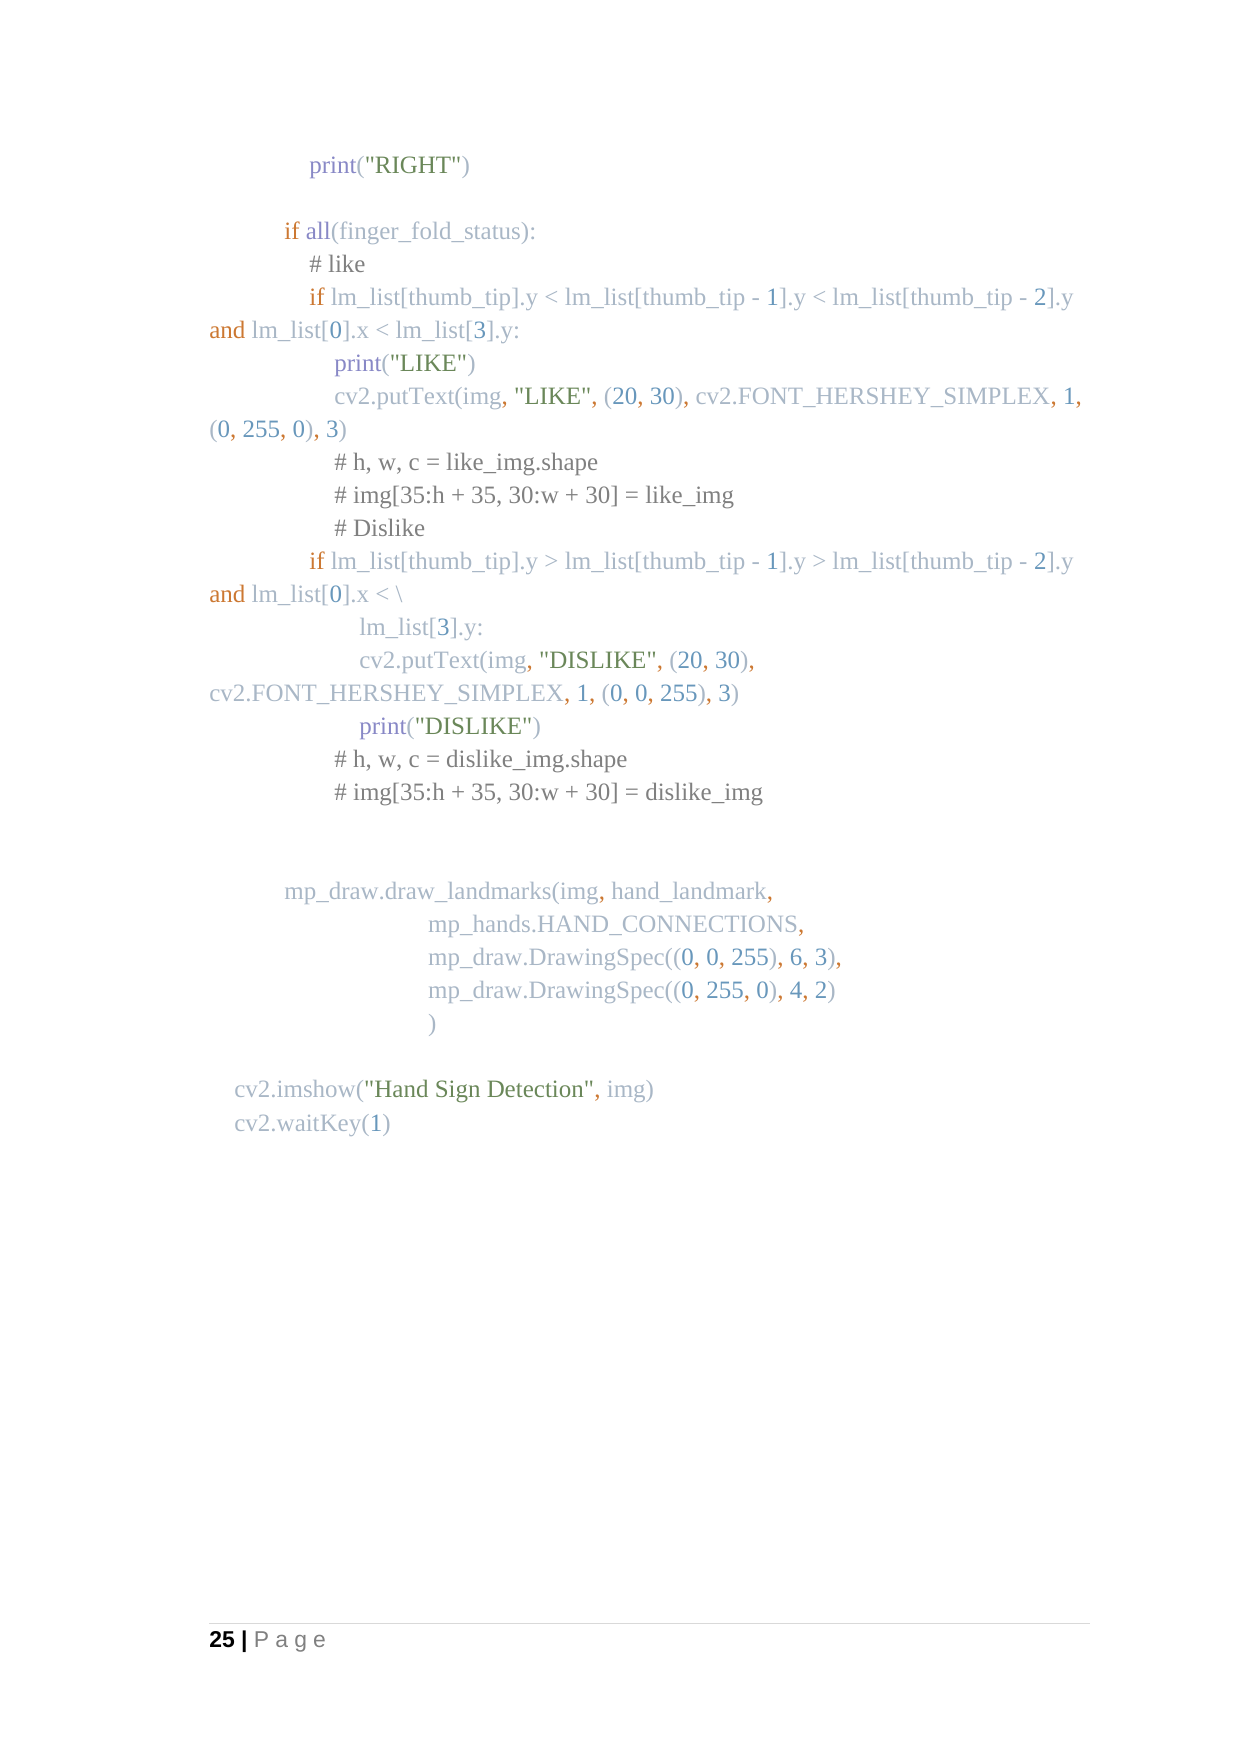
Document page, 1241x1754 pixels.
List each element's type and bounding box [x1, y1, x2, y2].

text [209, 150, 1090, 1136]
